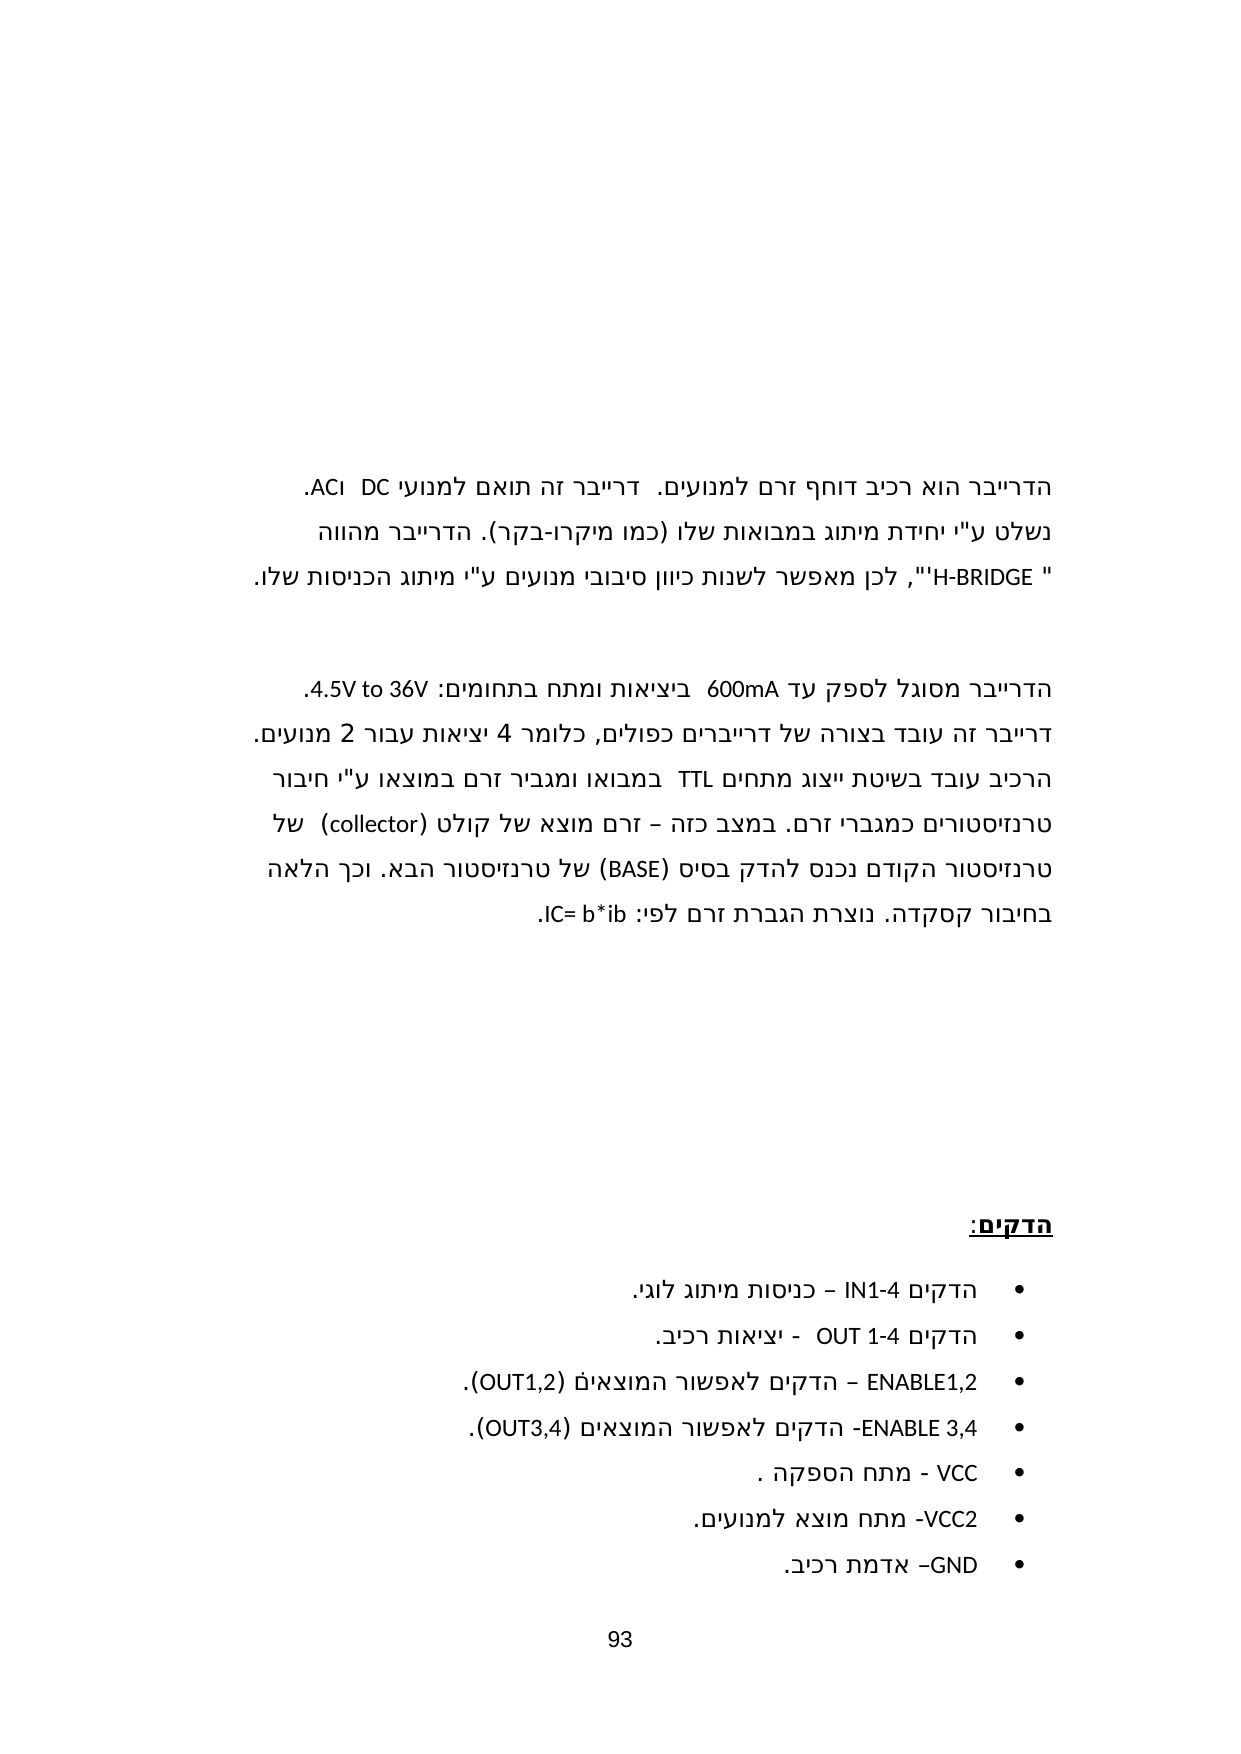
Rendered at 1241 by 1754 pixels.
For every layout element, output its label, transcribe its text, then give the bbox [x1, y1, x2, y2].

list ENABLE 3,4- הדקים לאפשור המוצאים (OUT3,4). [187, 1412, 1015, 1442]
text " H-BRIDGE'", לכן מאפשר לשנות כיוון סיבובי מנועים ע"י מיתוג הכניסות שלו. [187, 561, 1053, 591]
list הדקים IN1-4 – כניסות מיתוג לוגי. [187, 1274, 1015, 1305]
text נשלט ע"י יחידת מיתוג במבואות שלו (כמו מיקרו-בקר). הדרייבר מהווה [187, 517, 1053, 546]
list VCC - מתח הספקה . [187, 1457, 1015, 1488]
list הדקים OUT 1-4 - יציאות רכיב. [187, 1320, 1015, 1351]
list VCC2- מתח מוצא למנועים. [187, 1503, 1015, 1534]
list GND– אדמת רכיב. [187, 1549, 1015, 1579]
text הדרייבר הוא רכיב דוחף זרם למנועים. דרייבר זה תואם למנועי DC וAC. [187, 471, 1053, 502]
list ENABLE1,2 – הדקים לאפשור המוצאים ׁׁׁ(OUT1,2). [187, 1366, 1015, 1397]
text דרייבר זה עובד בצורה של דרייברים כפולים, כלומר 4 יציאות עבור 2 מנועים. [187, 719, 1053, 748]
text הדקים: [187, 1210, 1053, 1239]
text הרכיב עובד בשיטת ייצוג מתחים TTL במבואו ומגביר זרם במוצאו ע"י חיבור טרנזיסטורים כמגברי זרם. במצב כזה – זרם מוצא של קולט (collector) של טרנזיסטור הקודם נכנס להדק בסיס (BASE) של טרנזיסטור הבא. וכך הלאה בחיבור קסקדה. נוצרת הגברת זרם לפי: IC= b*ib. [187, 763, 1053, 928]
text הדרייבר מסוגל לספק עד 600mA ביציאות ומתח בתחומים: 4.5V to 36V. [187, 673, 1053, 704]
